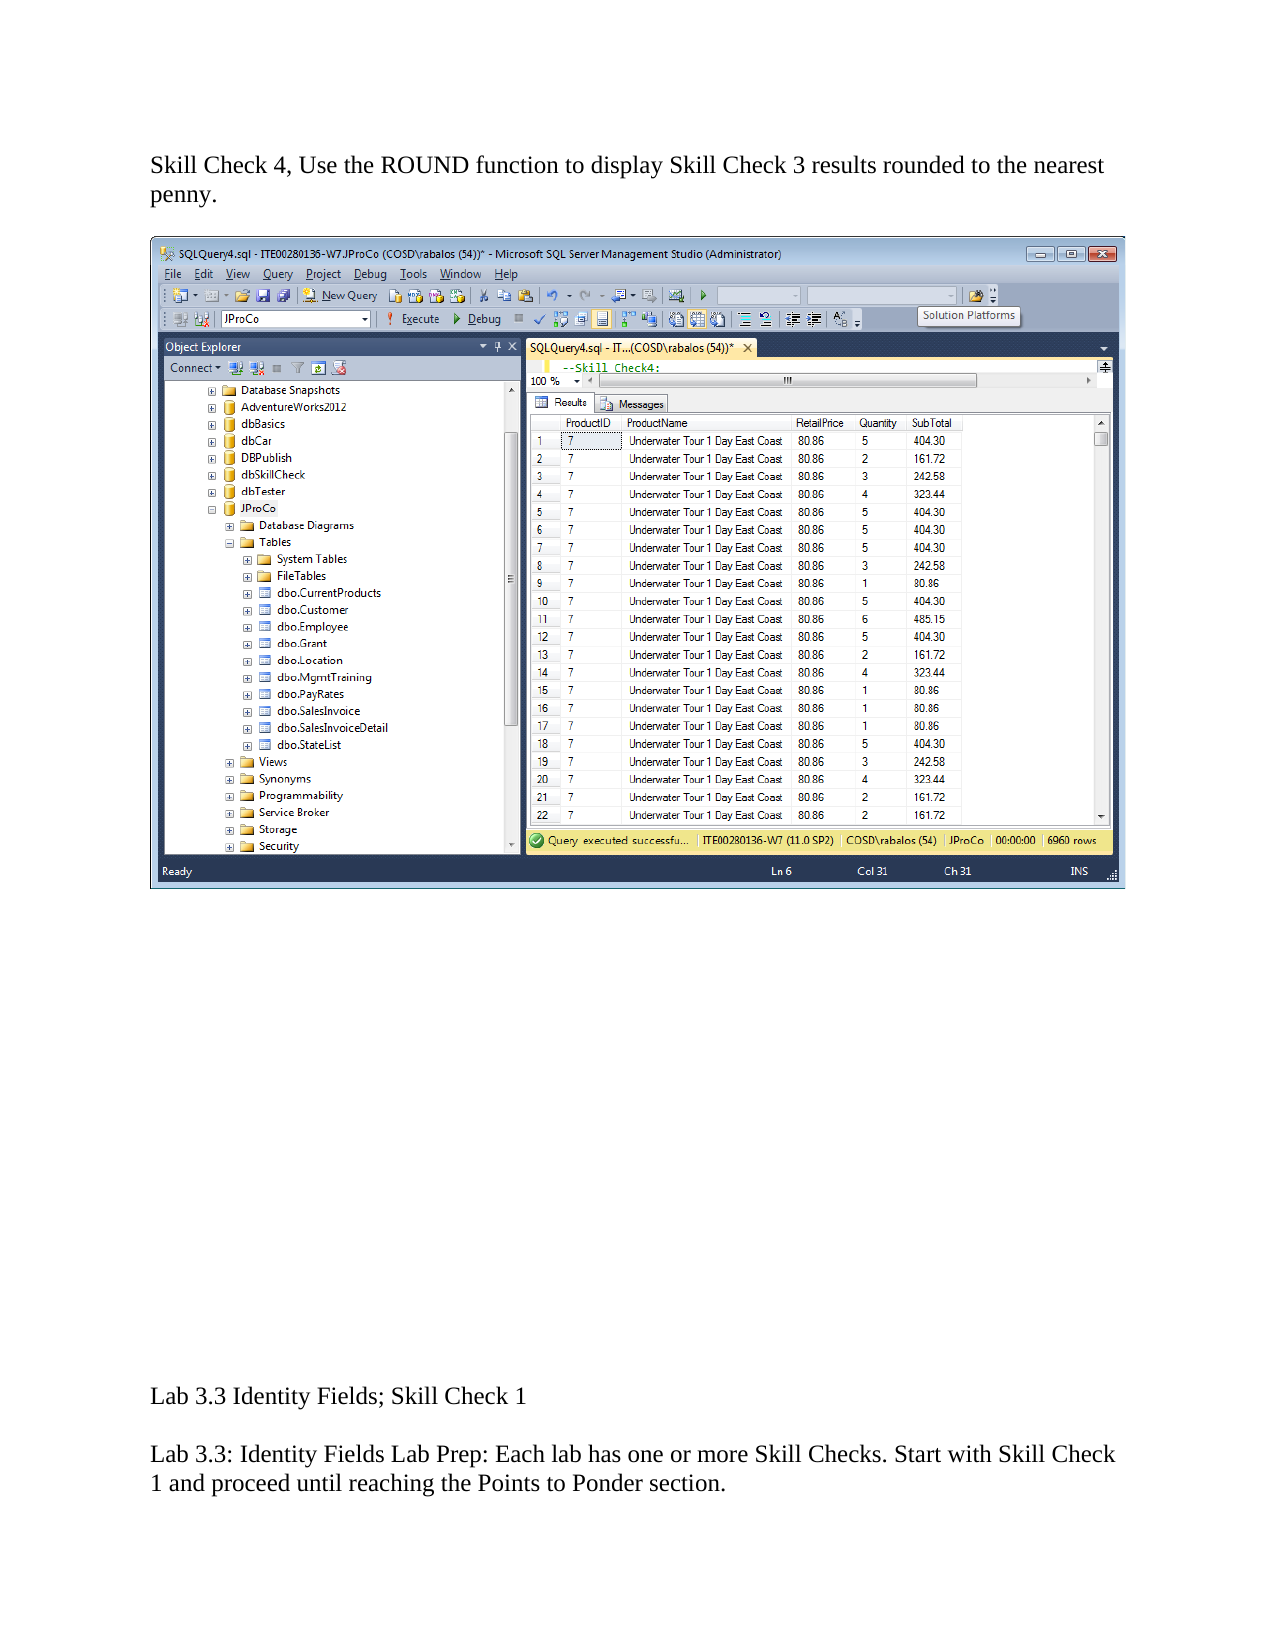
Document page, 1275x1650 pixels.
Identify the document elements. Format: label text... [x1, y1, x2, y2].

text Lab 3.3: Identity Fields Lab Prep: Each lab has one or more Skill Checks. Start with Skill Check 1 and proceed until reaching the Points to Ponder section. [150, 1439, 1125, 1496]
text Lab 3.3 Identity Fields; Skill Check 1 [150, 1381, 1125, 1410]
text Skill Check 4, Use the ROUND function to display Skill Check 3 results rounded to the nearest penny. [150, 150, 1125, 207]
picture [150, 236, 1125, 889]
